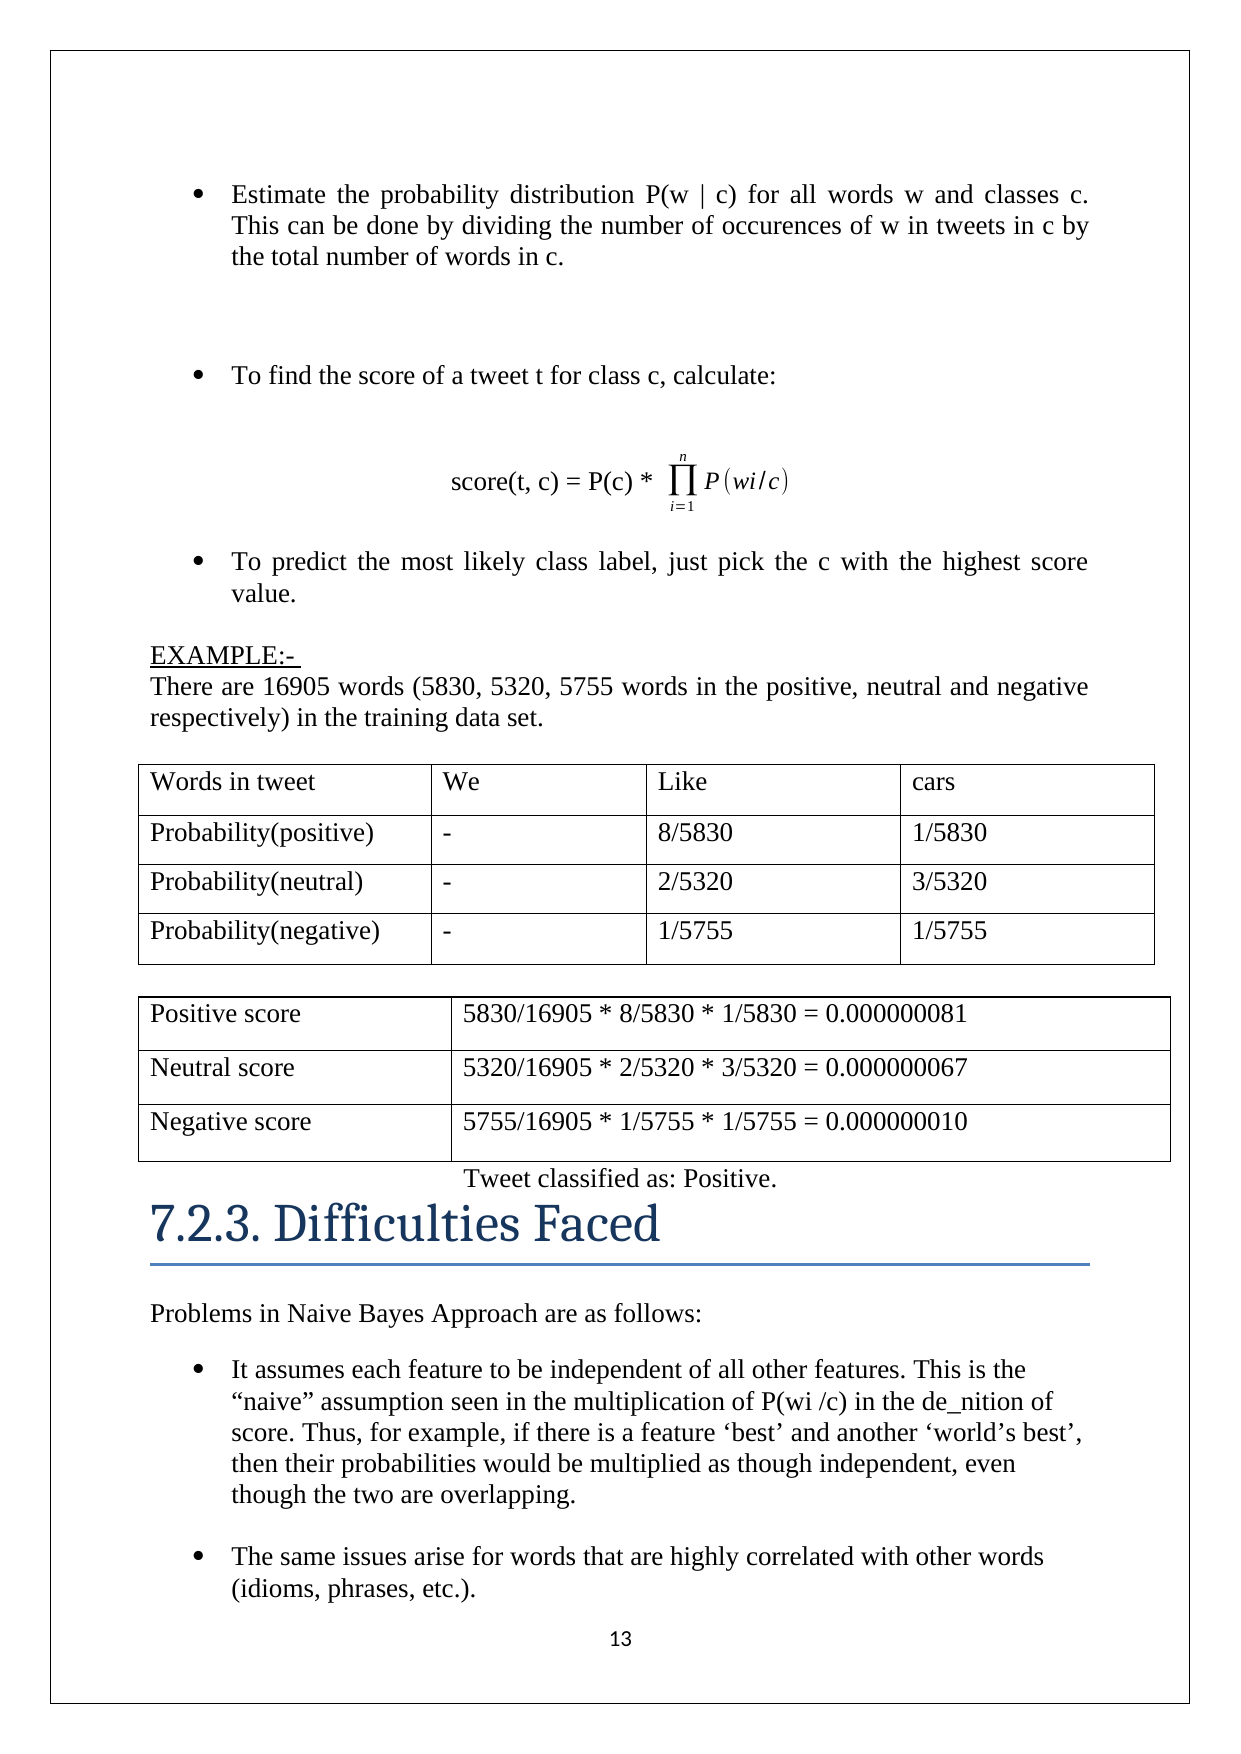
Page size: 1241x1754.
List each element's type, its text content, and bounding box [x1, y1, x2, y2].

list Estimate the probability distribution P(w | c) for all words w and classes c. This can be done by dividing the number of occurences of w in tweets in c by the total number of words in c. [194, 178, 1090, 272]
text score(t, c) = P(c) * [150, 447, 1090, 514]
table_cell - [432, 816, 646, 864]
text Tweet classified as: Positive. [150, 1162, 1090, 1193]
table_cell Probability(negative) [139, 914, 431, 964]
text Problems in Naive Bayes Approach are as follows: [150, 1297, 1090, 1328]
table_cell Negative score [139, 1105, 451, 1161]
table_header Like [647, 765, 900, 815]
table_cell Probability(positive) [139, 816, 431, 864]
title 7.2.3. Difficulties Faced [150, 1193, 1090, 1263]
table_cell 1/5755 [901, 914, 1154, 964]
list It assumes each feature to be independent of all other features. This is the “naive” assumption seen in the multiplication of P(wi /c) in the de_nition of score. Thus, for example, if there is a feature ‘best’ and another ‘world’s best’, then their probabilities would be multiplied as though independent, even though the two are overlapping. [194, 1353, 1090, 1509]
table_cell - [432, 914, 646, 964]
list To predict the most likely class label, just pick the c with the highest score value. [194, 546, 1090, 608]
table_header cars [901, 765, 1154, 815]
table_cell 8/5830 [647, 816, 900, 864]
table_cell 5320/16905 * 2/5320 * 3/5320 = 0.000000067 [452, 1051, 1170, 1104]
table_cell 1/5830 [901, 816, 1154, 864]
table_cell - [432, 865, 646, 913]
table_header 5830/16905 * 8/5830 * 1/5830 = 0.000000081 [452, 998, 1170, 1050]
list The same issues arise for words that are highly correlated with other words (idioms, phrases, etc.). [194, 1540, 1090, 1603]
table_cell Neutral score [139, 1051, 451, 1104]
table_header Positive score [139, 998, 451, 1050]
table_cell 1/5755 [647, 914, 900, 964]
table_cell 2/5320 [647, 865, 900, 913]
table_cell 3/5320 [901, 865, 1154, 913]
table_cell Probability(neutral) [139, 865, 431, 913]
list To find the score of a tweet t for class c, calculate: [194, 359, 1090, 391]
table_header We [432, 765, 646, 815]
table_header Words in tweet [139, 765, 431, 815]
table_cell 5755/16905 * 1/5755 * 1/5755 = 0.000000010 [452, 1105, 1170, 1161]
text There are 16905 words (5830, 5320, 5755 words in the positive, neutral and negative respectively) in the training data set. [150, 670, 1090, 732]
text EXAMPLE:- [150, 639, 1090, 670]
